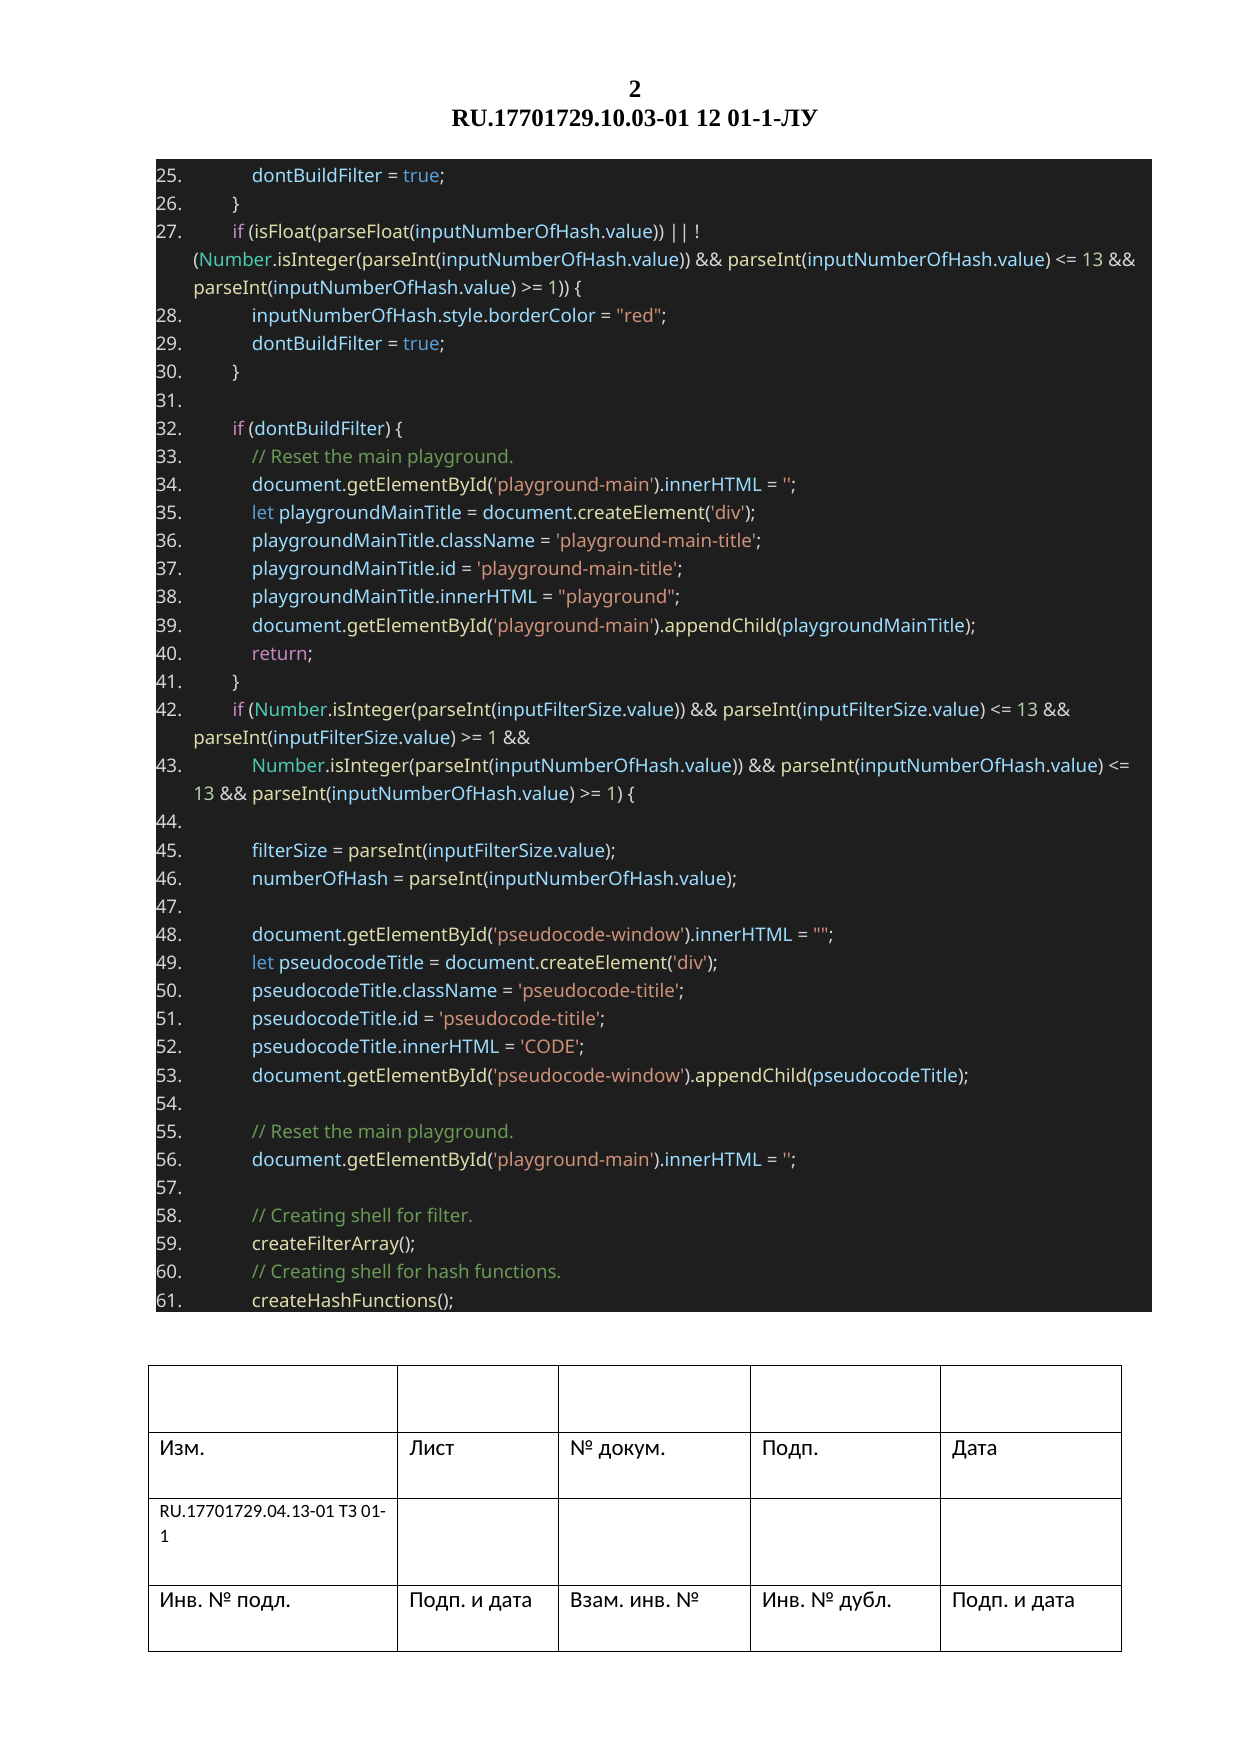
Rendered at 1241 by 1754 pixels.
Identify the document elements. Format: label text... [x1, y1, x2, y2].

list if (Number.isInteger(parseInt(inputFilterSize.value)) && parseInt(inputFilterSize.value) <= 13 && parseInt(inputFilterSize.value) >= 1 && [156, 694, 1152, 750]
list pseudocodeTitle.className = 'pseudocode-titile'; [156, 975, 1152, 1003]
list return; [156, 637, 1152, 666]
list dontBuildFilter = true; [156, 328, 1152, 356]
list document.getElementById('playground-main').innerHTML = ''; [156, 469, 1152, 497]
list let pseudocodeTitle = document.createElement('div'); [156, 947, 1152, 975]
list let playgroundMainTitle = document.createElement('div'); [156, 497, 1152, 525]
list // Reset the main playground. [156, 441, 1152, 469]
list } [156, 187, 1152, 216]
list pseudocodeTitle.id = 'pseudocode-titile'; [156, 1003, 1152, 1031]
list document.getElementById('pseudocode-window').appendChild(pseudocodeTitle); [156, 1059, 1152, 1087]
list createHashFunctions(); [156, 1284, 1152, 1312]
list // Reset the main playground. [156, 1116, 1152, 1144]
list if (isFloat(parseFloat(inputNumberOfHash.value)) || !(Number.isInteger(parseInt(inputNumberOfHash.value)) && parseInt(inputNumberOfHash.value) <= 13 && parseInt(inputNumberOfHash.value) >= 1)) { [156, 216, 1152, 300]
list } [156, 666, 1152, 694]
list playgroundMainTitle.className = 'playground-main-title'; [156, 525, 1152, 553]
list inputNumberOfHash.style.borderColor = "red"; [156, 300, 1152, 328]
list playgroundMainTitle.id = 'playground-main-title'; [156, 553, 1152, 581]
list document.getElementById('pseudocode-window').innerHTML = ""; [156, 919, 1152, 947]
list document.getElementById('playground-main').appendChild(playgroundMainTitle); [156, 609, 1152, 637]
list createFilterArray(); [156, 1228, 1152, 1256]
list Number.isInteger(parseInt(inputNumberOfHash.value)) && parseInt(inputNumberOfHash.value) <= 13 && parseInt(inputNumberOfHash.value) >= 1) { [156, 750, 1152, 806]
list // Creating shell for hash functions. [156, 1256, 1152, 1284]
list } [156, 356, 1152, 384]
list document.getElementById('playground-main').innerHTML = ''; [156, 1144, 1152, 1172]
list if (dontBuildFilter) { [156, 412, 1152, 441]
list filterSize = parseInt(inputFilterSize.value); [156, 834, 1152, 862]
list // Creating shell for filter. [156, 1200, 1152, 1228]
list numberOfHash = parseInt(inputNumberOfHash.value); [156, 862, 1152, 891]
list pseudocodeTitle.innerHTML = 'CODE'; [156, 1031, 1152, 1059]
list playgroundMainTitle.innerHTML = "playground"; [156, 581, 1152, 609]
list dontBuildFilter = true; [156, 159, 1152, 187]
